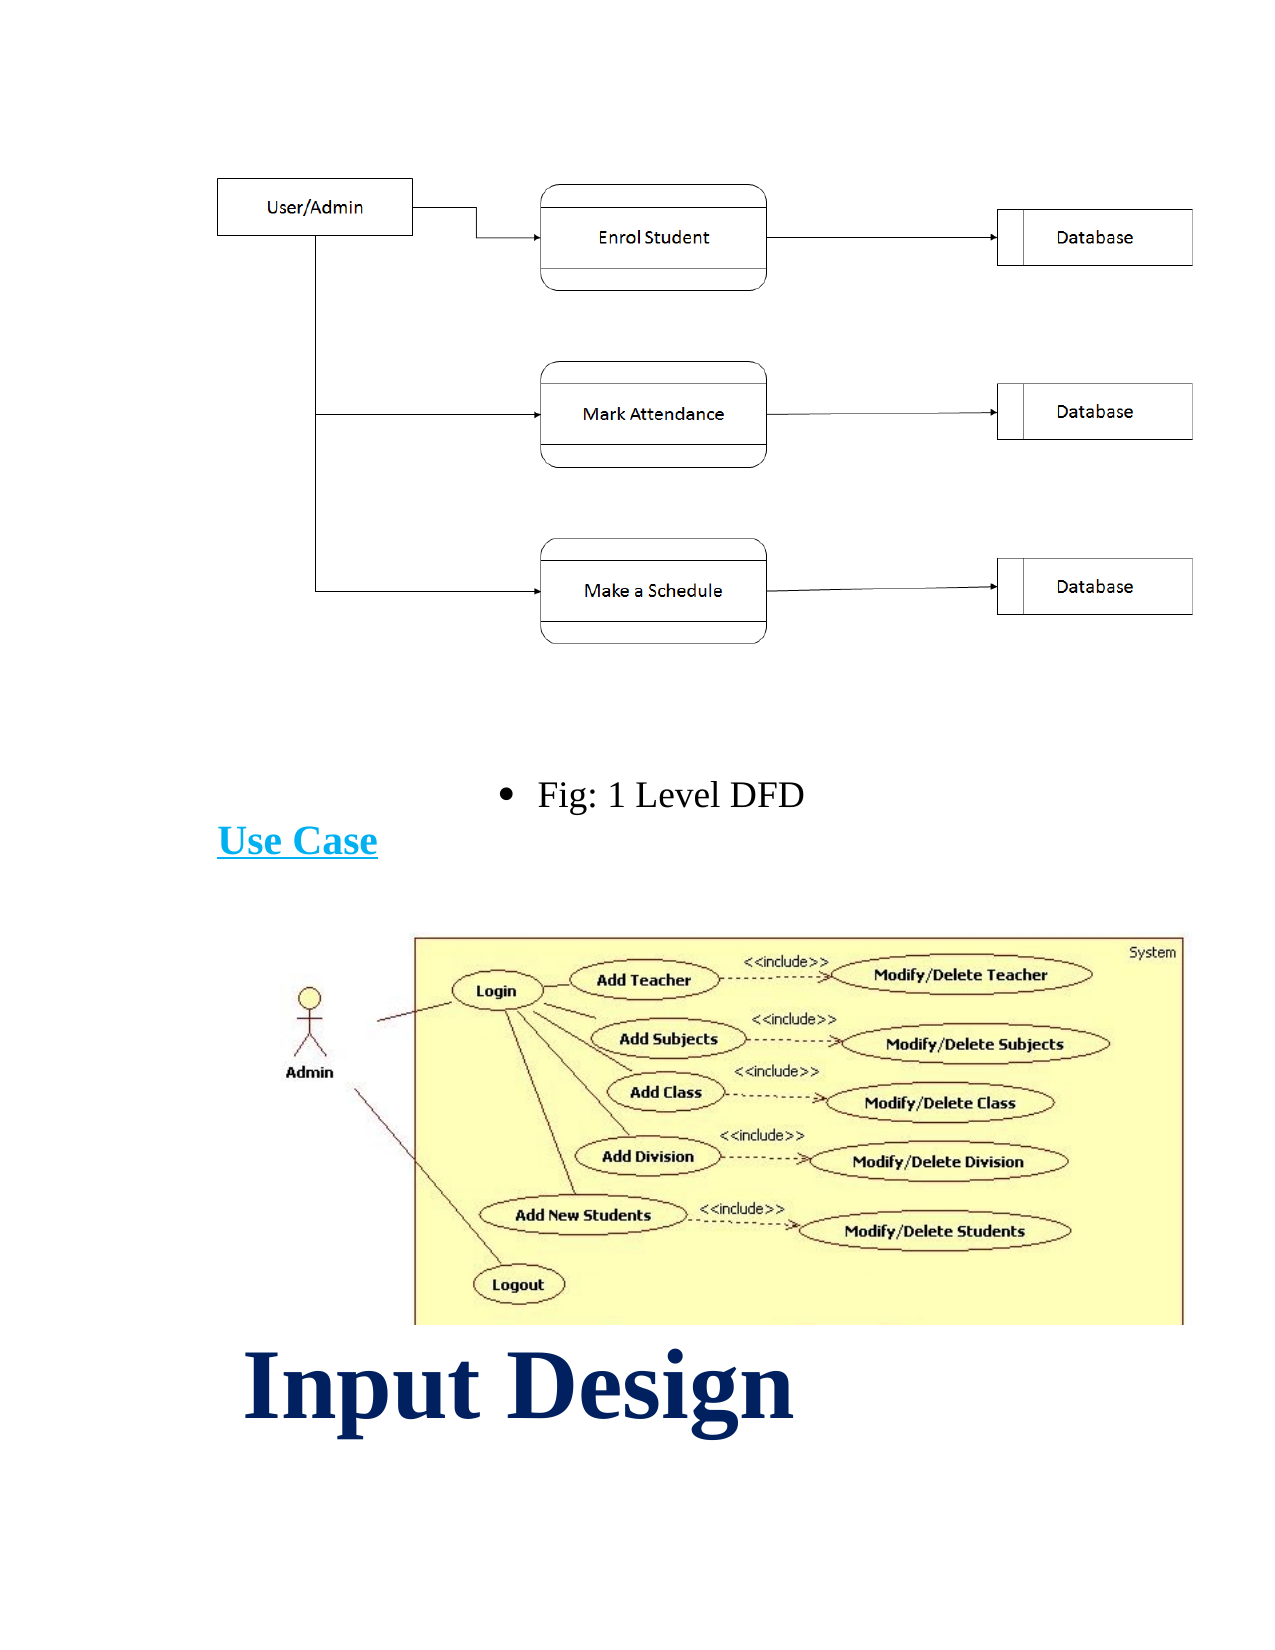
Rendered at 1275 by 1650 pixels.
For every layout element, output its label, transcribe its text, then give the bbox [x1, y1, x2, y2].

picture [217, 178, 1193, 644]
list Fig: 1 Level DFD [179, 772, 1125, 816]
list Input Design [217, 1325, 1125, 1440]
picture [217, 911, 1193, 1325]
list Use Case [217, 816, 1125, 863]
